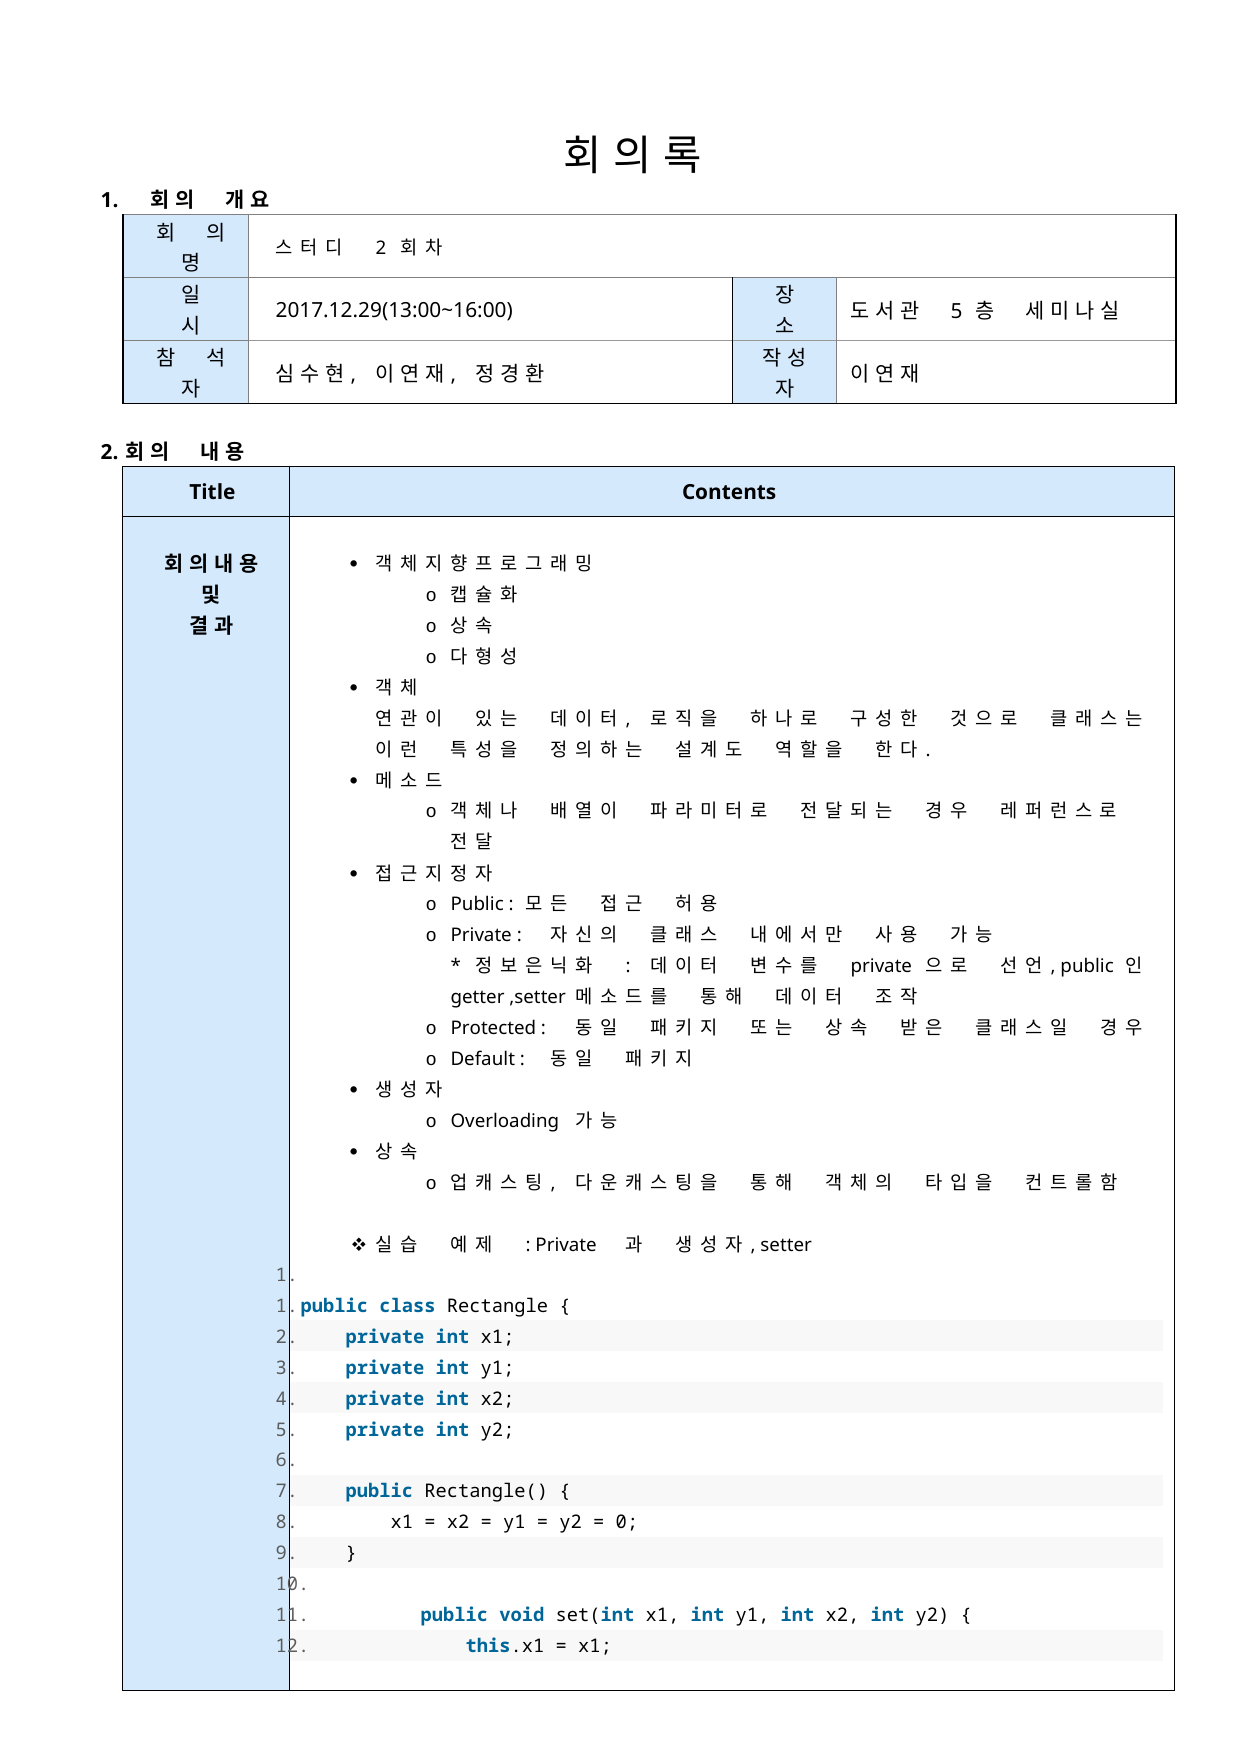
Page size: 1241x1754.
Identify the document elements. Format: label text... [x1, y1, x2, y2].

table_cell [290, 517, 1174, 1690]
table_cell 회의내용 및 결과 [123, 517, 289, 1690]
table_header 회 의 명 [124, 215, 248, 277]
table_header Title [123, 467, 289, 516]
list 회의 개요 [100, 183, 1175, 214]
table_cell 도서관 5층 세미나실 [837, 278, 1175, 340]
text 회의록 [100, 122, 1175, 183]
table_cell 장 소 [733, 278, 836, 340]
table_cell 이연재 [837, 341, 1175, 403]
table_cell 2017.12.29(13:00~16:00) [249, 278, 732, 340]
table_header Contents [290, 467, 1174, 516]
text 2. 회의 내용 [100, 435, 1175, 466]
table_cell 심수현, 이연재, 정경환 [249, 341, 732, 403]
table_header 스터디 2회차 [249, 215, 1175, 277]
table_cell 참 석 자 [124, 341, 248, 403]
table_cell 일 시 [124, 278, 248, 340]
table_cell 작성자 [733, 341, 836, 403]
